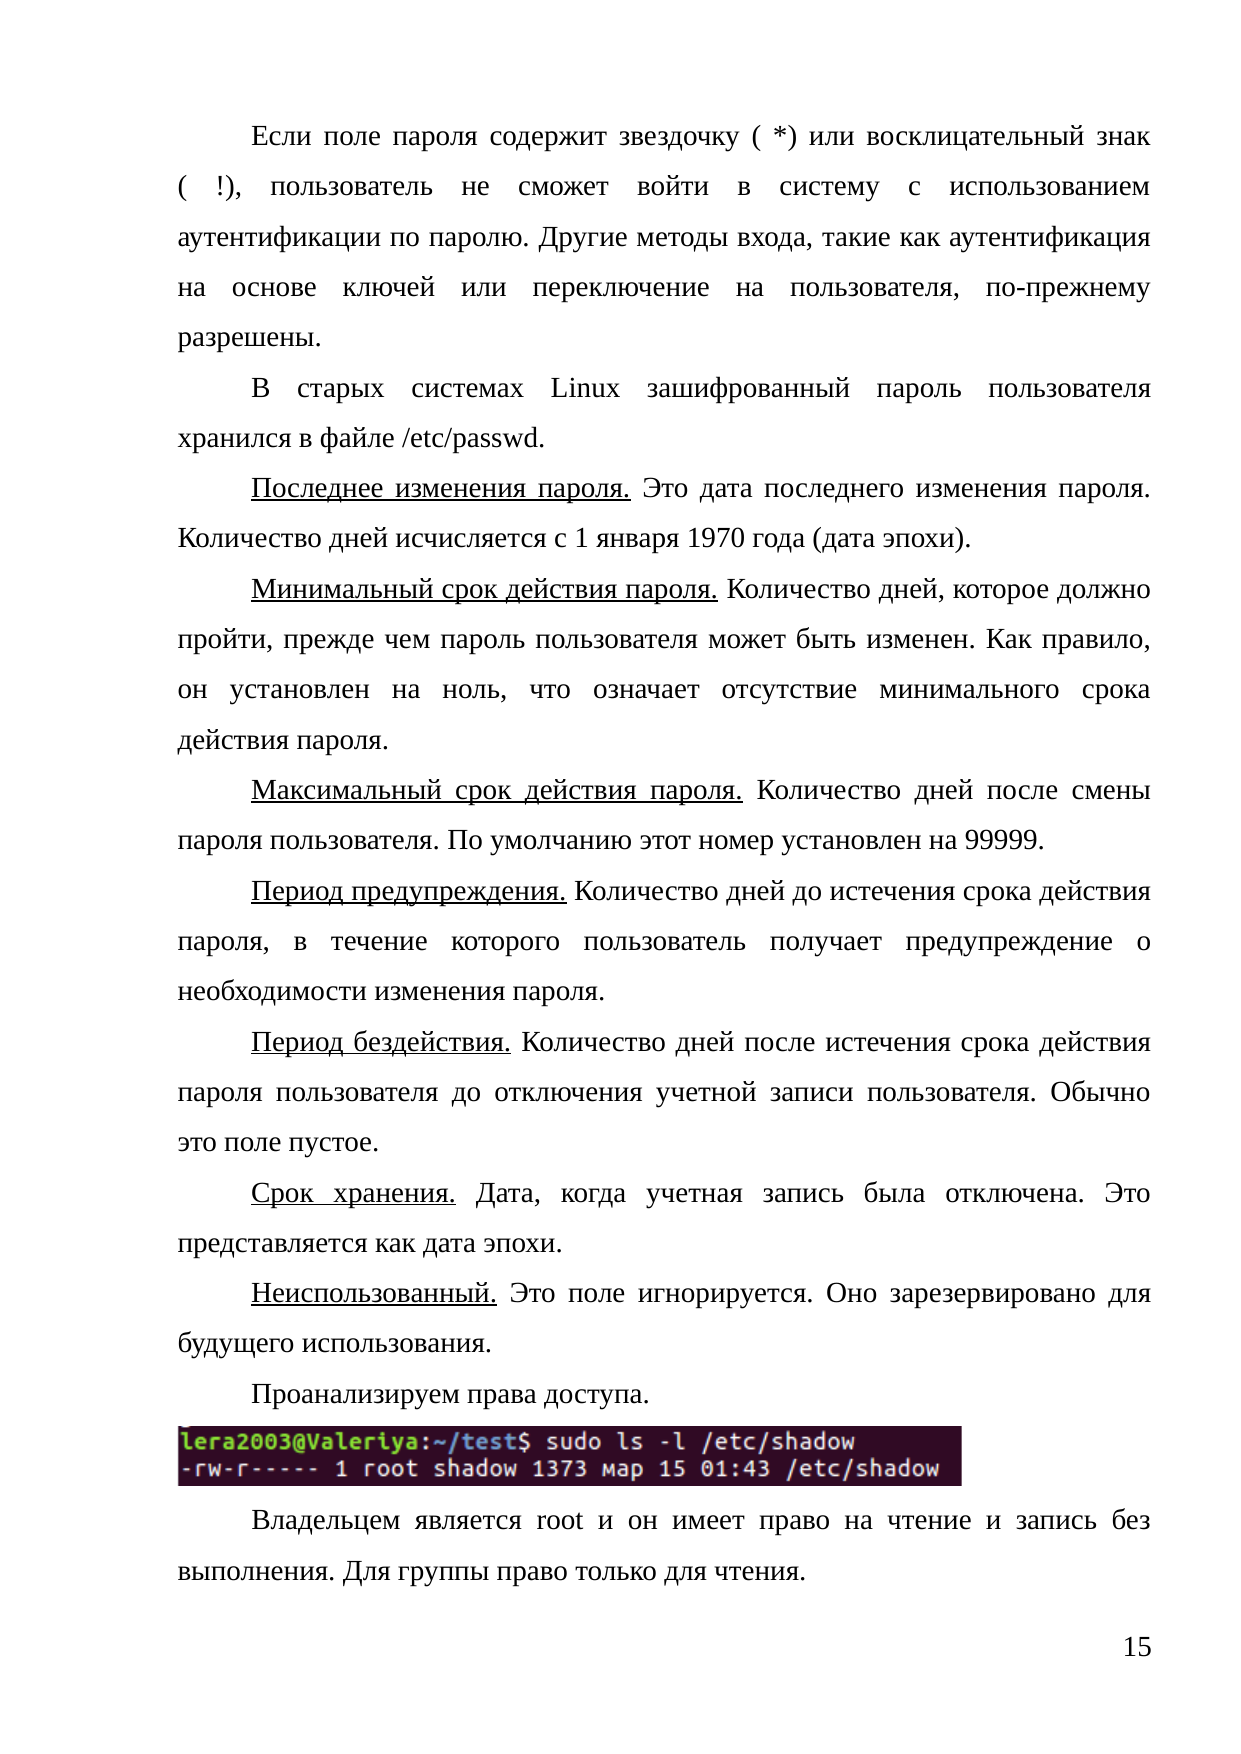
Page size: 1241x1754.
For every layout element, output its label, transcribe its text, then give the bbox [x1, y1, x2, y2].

text Неиспользованный. Это поле игнорируется. Оно зарезервировано для будущего использования. [177, 1275, 1152, 1359]
text Проанализируем права доступа. [177, 1376, 1152, 1409]
text Последнее изменения пароля. Это дата последнего изменения пароля. Количество дней исчисляется с 1 января 1970 года (дата эпохи). [177, 470, 1152, 554]
text В старых системах Linux зашифрованный пароль пользователя хранился в файле /etc/passwd. [177, 370, 1152, 453]
text Минимальный срок действия пароля. Количество дней, которое должно пройти, прежде чем пароль пользователя может быть изменен. Как правило, он установлен на ноль, что означает отсутствие минимального срока действия пароля. [177, 571, 1152, 755]
text Если поле пароля содержит звездочку ( *) или восклицательный знак ( !), пользователь не сможет войти в систему с использованием аутентификации по паролю. Другие методы входа, такие как аутентификация на основе ключей или переключение на пользователя, по-прежнему разрешены. [177, 118, 1152, 353]
text Срок хранения. Дата, когда учетная запись была отключена. Это представляется как дата эпохи. [177, 1175, 1152, 1258]
text Максимальный срок действия пароля. Количество дней после смены пароля пользователя. По умолчанию этот номер установлен на 99999. [177, 772, 1152, 856]
picture [177, 1426, 962, 1486]
text Период бездействия. Количество дней после истечения срока действия пароля пользователя до отключения учетной записи пользователя. Обычно это поле пустое. [177, 1024, 1152, 1158]
text Период предупреждения. Количество дней до истечения срока действия пароля, в течение которого пользователь получает предупреждение о необходимости изменения пароля. [177, 873, 1152, 1007]
text Владельцем является root и он имеет право на чтение и запись без выполнения. Для группы право только для чтения. [177, 1502, 1152, 1586]
